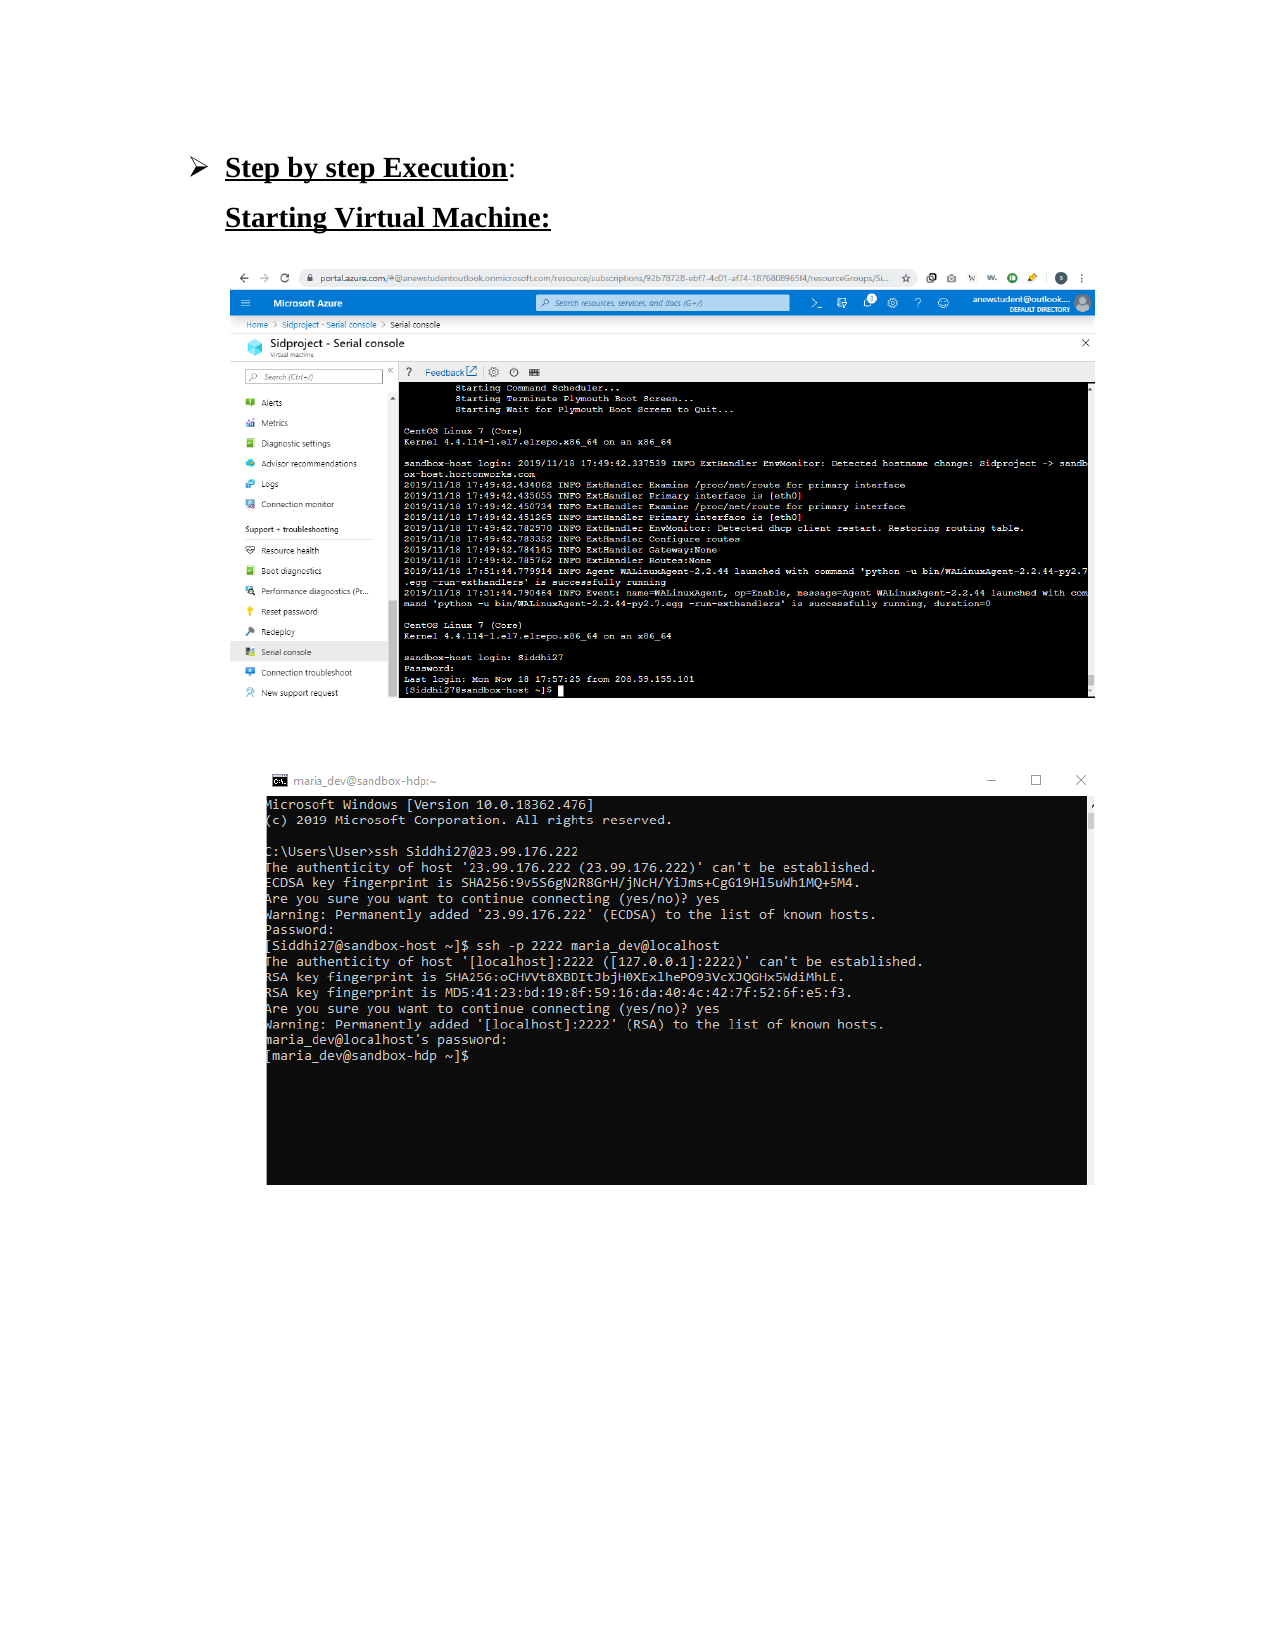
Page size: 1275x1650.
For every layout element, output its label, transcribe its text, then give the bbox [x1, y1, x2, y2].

list Starting Virtual Machine: [225, 200, 1125, 234]
picture [266, 769, 1095, 1185]
picture [230, 267, 1095, 698]
list Step by step Execution: [187, 150, 1125, 184]
